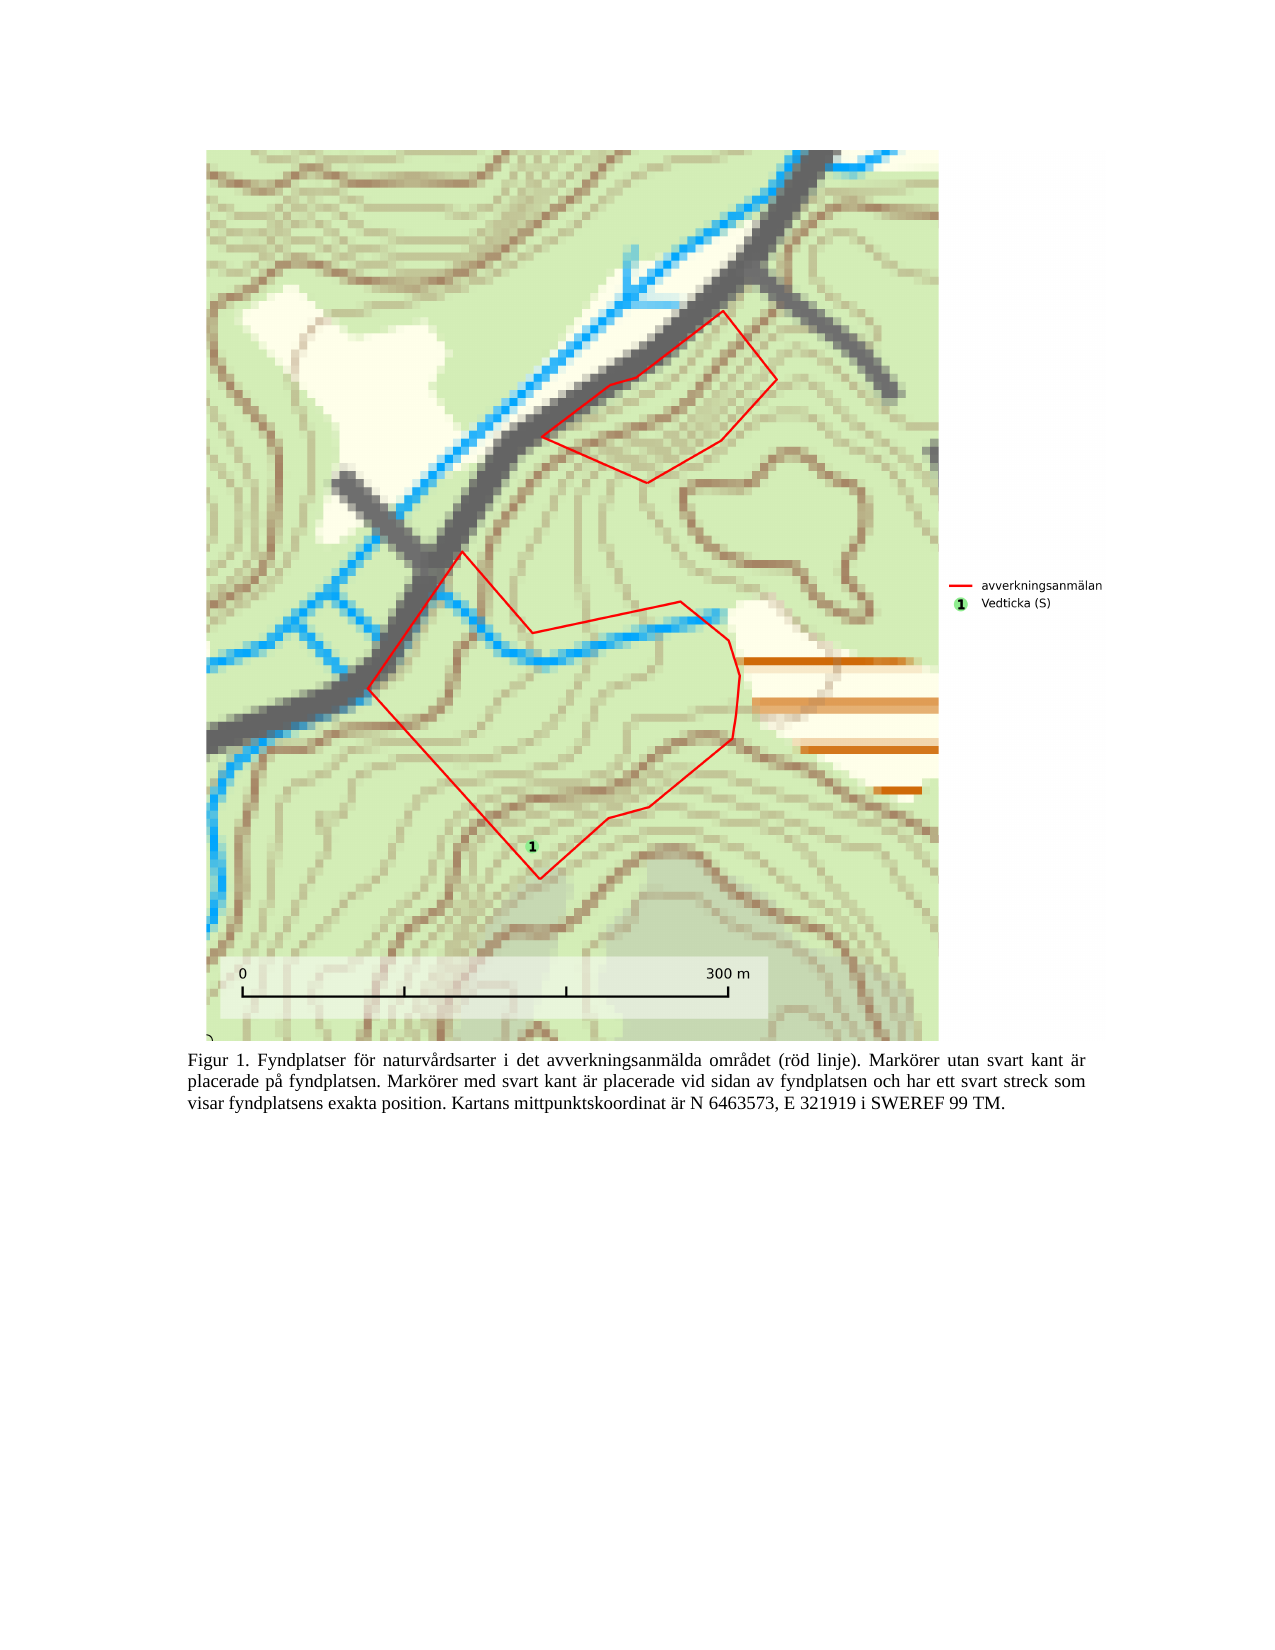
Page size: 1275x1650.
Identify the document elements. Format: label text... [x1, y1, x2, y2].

picture [206, 150, 1107, 1041]
text Figur 1. Fyndplatser för naturvårdsarter i det avverkningsanmälda området (röd linje). Markörer utan svart kant är placerade på fyndplatsen. Markörer med svart kant är placerade vid sidan av fyndplatsen och har ett svart streck som visar fyndplatsens exakta position. Kartans mittpunktskoordinat är N 6463573, E 321919 i SWEREF 99 TM. [187, 1049, 1087, 1113]
